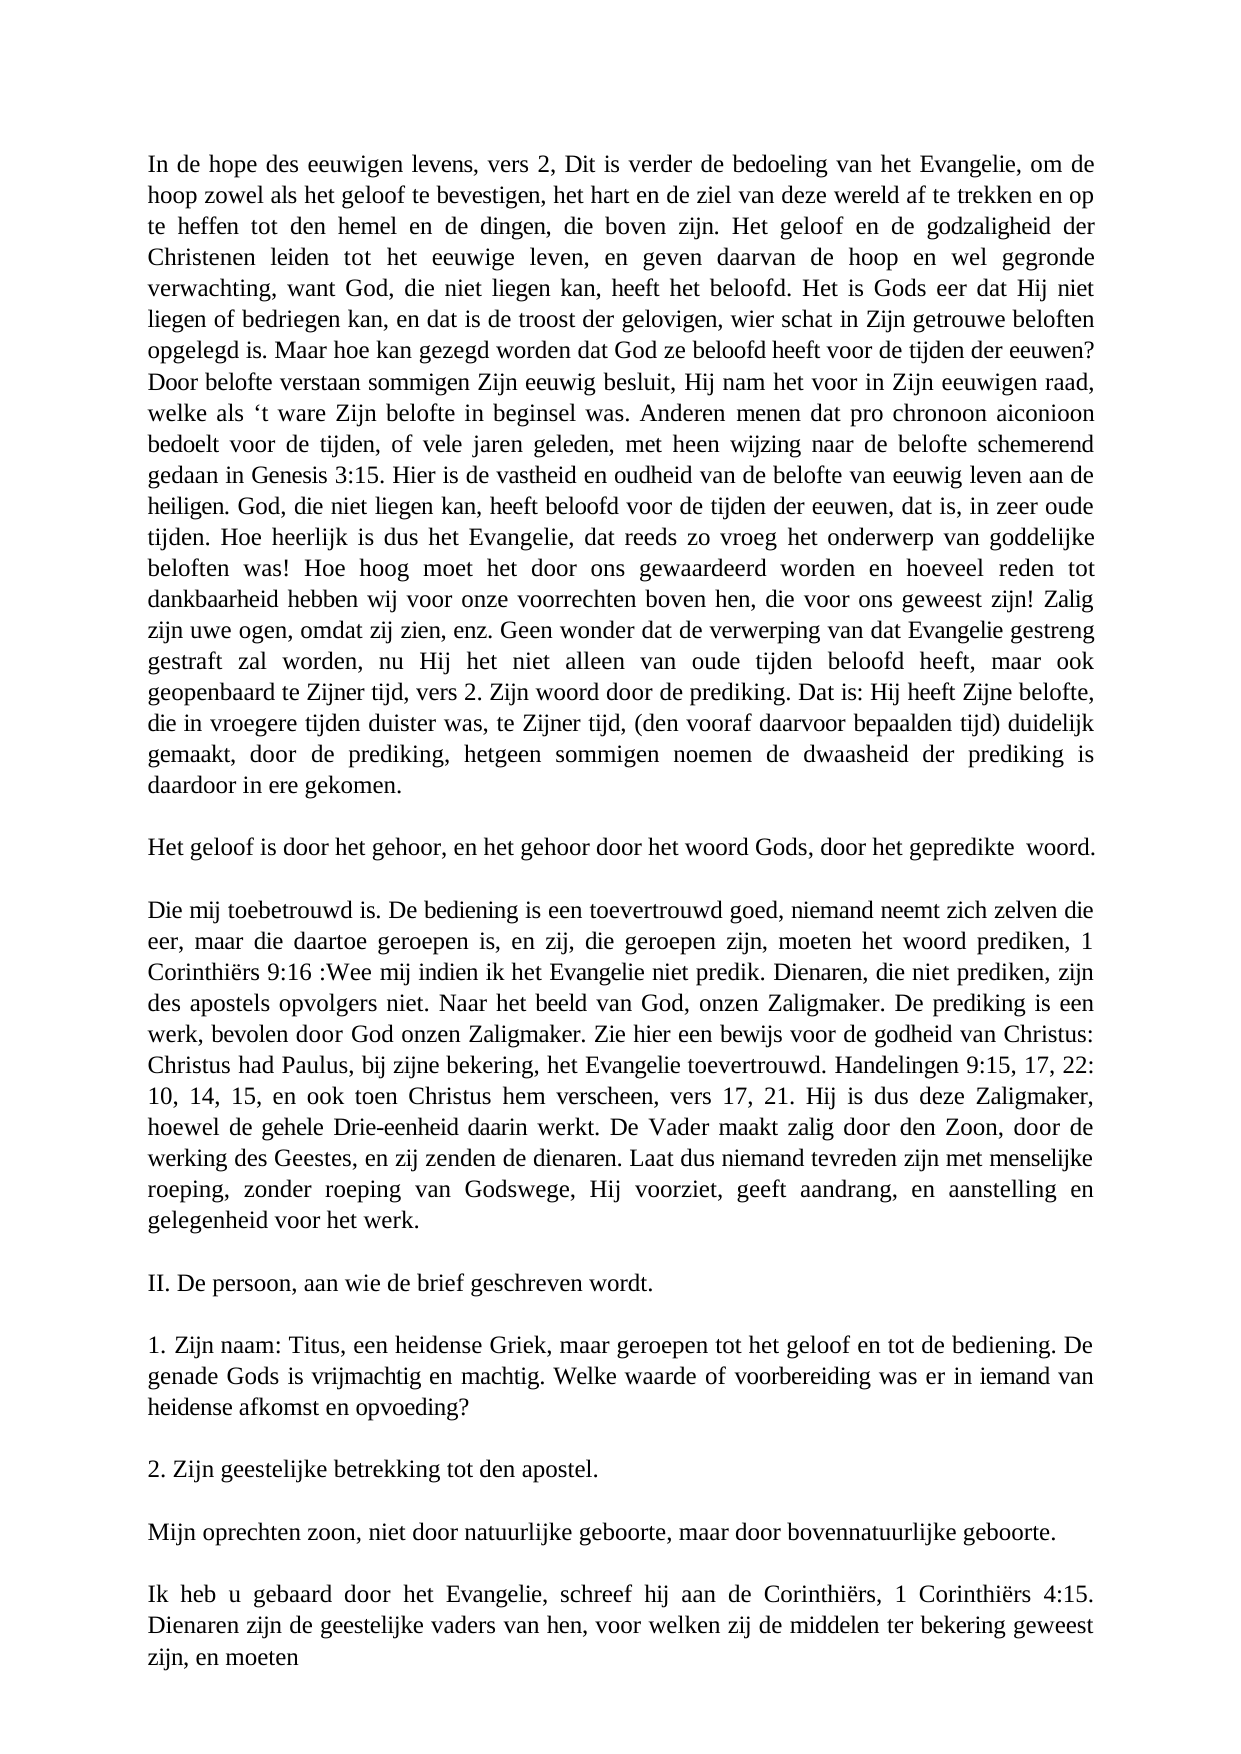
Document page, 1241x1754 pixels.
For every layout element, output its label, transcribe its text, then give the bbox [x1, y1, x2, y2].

text Mijn oprechten zoon, niet door natuurlijke geboorte, maar door bovennatuurlijke geboorte. [147, 1517, 1111, 1546]
text Ik heb u gebaard door het Evangelie, schreef hij aan de Corinthiërs, 1 Corinthiërs 4:15. Dienaren zijn de geestelijke vaders van hen, voor welken zij de middelen ter bekering geweest zijn, en moeten [147, 1579, 1094, 1670]
text Die mij toebetrouwd is. De bediening is een toevertrouwd goed, niemand neemt zich zelven die eer, maar die daartoe geroepen is, en zij, die geroepen zijn, moeten het woord prediken, 1 Corinthiërs 9:16 :Wee mij indien ik het Evangelie niet predik. Dienaren, die niet prediken, zijn des apostels opvolgers niet. Naar het beeld van God, onzen Zaligmaker. De prediking is een werk, bevolen door God onzen Zaligmaker. Zie hier een bewijs voor de godheid van Christus: Christus had Paulus, bij zijne bekering, het Evangelie toevertrouwd. Handelingen 9:15, 17, 22: 10, 14, 15, en ook toen Christus hem verscheen, vers 17, 21. Hij is dus deze Zaligmaker, hoewel de gehele Drie-eenheid daarin werkt. De Vader maakt zalig door den Zoon, door de werking des Geestes, en zij zenden de dienaren. Laat dus niemand tevreden zijn met menselijke roeping, zonder roeping van Godswege, Hij voorziet, geeft aandrang, en aanstelling en gelegenheid voor het werk. [147, 895, 1094, 1234]
list De persoon, aan wie de brief geschreven wordt. [147, 1268, 1111, 1296]
text Het geloof is door het gehoor, en het gehoor door het woord Gods, door het gepredikte woord. [147, 832, 1111, 861]
list Zijn geestelijke betrekking tot den apostel. [147, 1454, 1111, 1483]
text In de hope des eeuwigen levens, vers 2, Dit is verder de bedoeling van het Evangelie, om de hoop zowel als het geloof te bevestigen, het hart en de ziel van deze wereld af te trekken en op te heffen tot den hemel en de dingen, die boven zijn. Het geloof en de godzaligheid der Christenen leiden tot het eeuwige leven, en geven daarvan de hoop en wel gegronde verwachting, want God, die niet liegen kan, heeft het beloofd. Het is Gods eer dat Hij niet liegen of bedriegen kan, en dat is de troost der gelovigen, wier schat in Zijn getrouwe beloften opgelegd is. Maar hoe kan gezegd worden dat God ze beloofd heeft voor de tijden der eeuwen? Door belofte verstaan sommigen Zijn eeuwig besluit, Hij nam het voor in Zijn eeuwigen raad, welke als ‘t ware Zijn belofte in beginsel was. Anderen menen dat pro chronoon aiconioon bedoelt voor de tijden, of vele jaren geleden, met heen wijzing naar de belofte schemerend gedaan in Genesis 3:15. Hier is de vastheid en oudheid van de belofte van eeuwig leven aan de heiligen. God, die niet liegen kan, heeft beloofd voor de tijden der eeuwen, dat is, in zeer oude tijden. Hoe heerlijk is dus het Evangelie, dat reeds zo vroeg het onderwerp van goddelijke beloften was! Hoe hoog moet het door ons gewaardeerd worden en hoeveel reden tot dankbaarheid hebben wij voor onze voorrechten boven hen, die voor ons geweest zijn! Zalig zijn uwe ogen, omdat zij zien, enz. Geen wonder dat de verwerping van dat Evangelie gestreng gestraft zal worden, nu Hij het niet alleen van oude tijden beloofd heeft, maar ook geopenbaard te Zijner tijd, vers 2. Zijn woord door de prediking. Dat is: Hij heeft Zijne belofte, die in vroegere tijden duister was, te Zijner tijd, (den vooraf daarvoor bepaalden tijd) duidelijk gemaakt, door de prediking, hetgeen sommigen noemen de dwaasheid der prediking is daardoor in ere gekomen. [147, 149, 1095, 799]
list Zijn naam: Titus, een heidense Griek, maar geroepen tot het geloof en tot de bediening. De genade Gods is vrijmachtig en machtig. Welke waarde of voorbereiding was er in iemand van heidense afkomst en opvoeding? [147, 1330, 1094, 1421]
